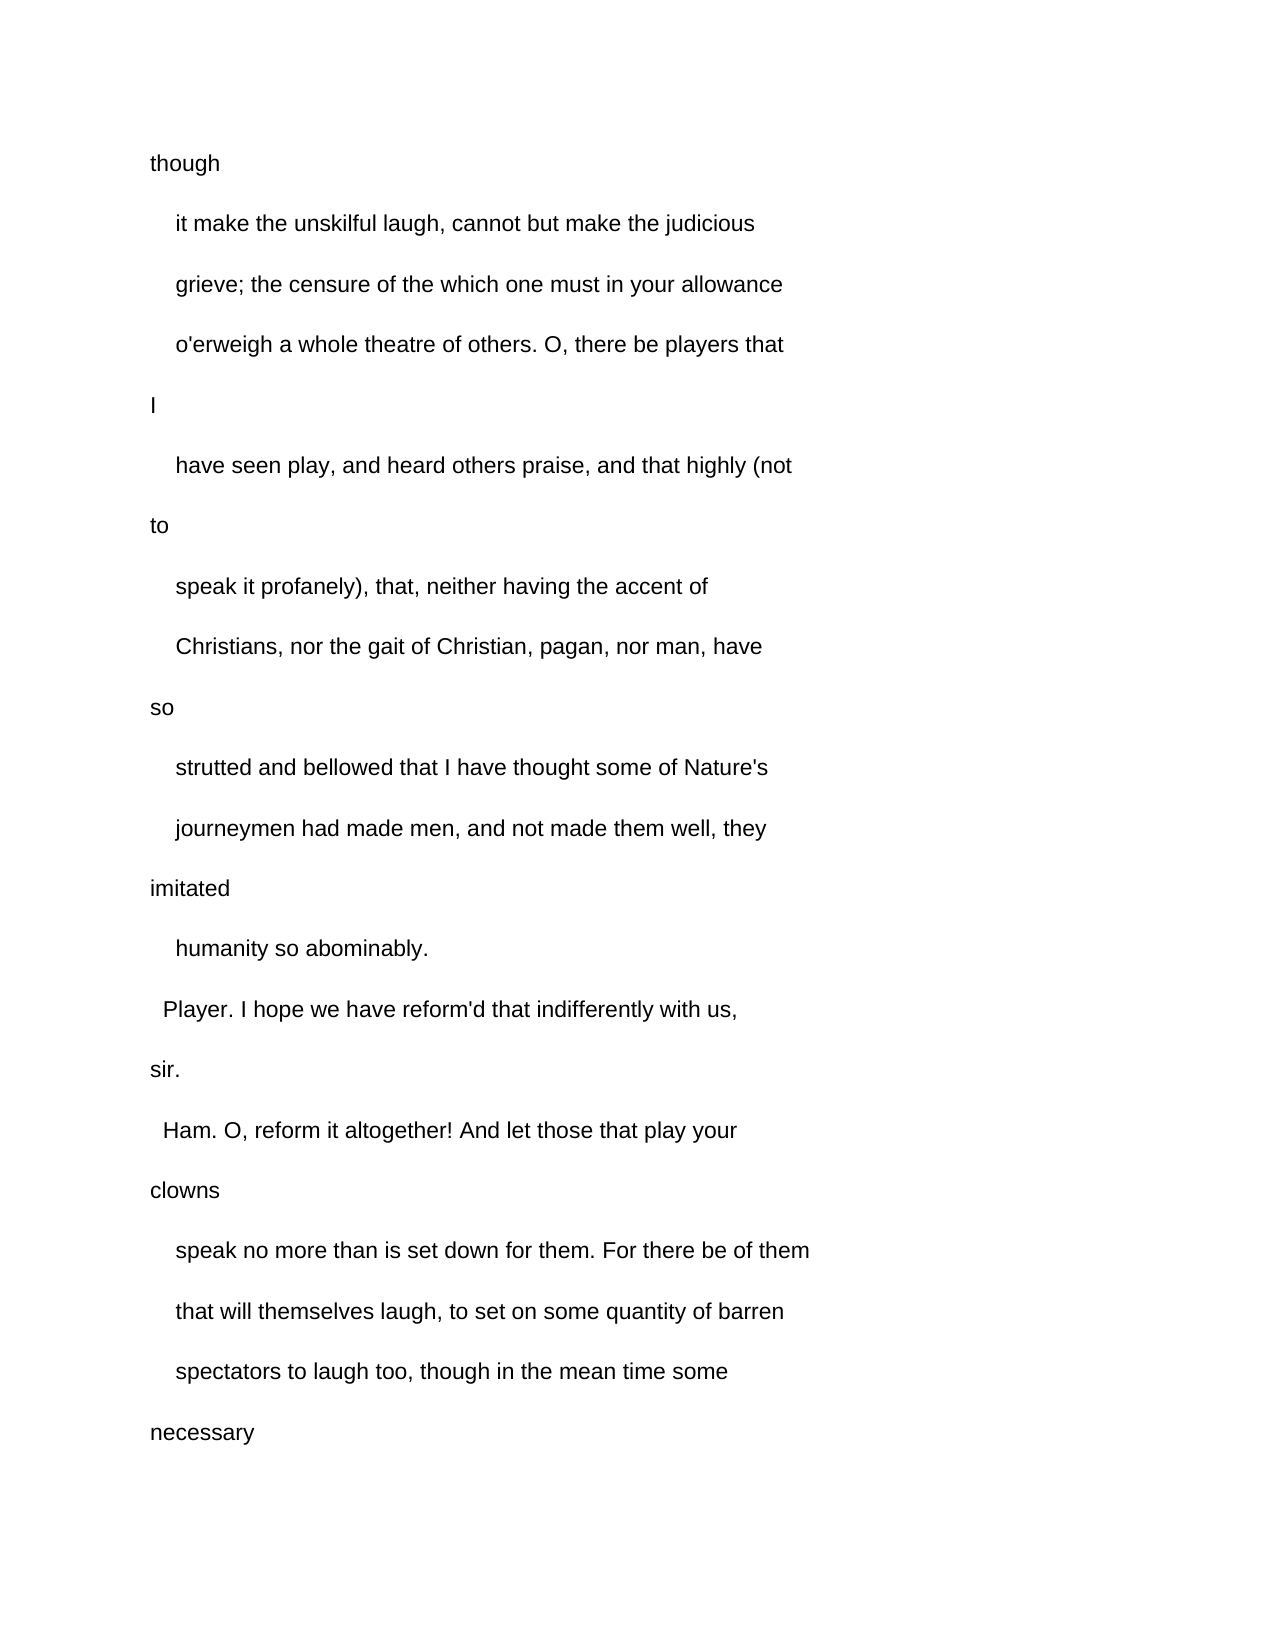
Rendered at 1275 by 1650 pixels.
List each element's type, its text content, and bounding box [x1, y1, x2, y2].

text I [150, 392, 1125, 418]
text strutted and bellowed that I have thought some of Nature's [150, 754, 1125, 781]
text so [150, 694, 1125, 720]
text journeymen had made men, and not made them well, they [150, 814, 1125, 841]
text it make the unskilful laugh, cannot but make the judicious [150, 210, 1125, 237]
text o'erweigh a whole theatre of others. O, there be players that [150, 331, 1125, 358]
text though [150, 150, 1125, 176]
text to [150, 512, 1125, 539]
text imitated [150, 875, 1125, 901]
text speak it profanely), that, neither having the accent of [150, 573, 1125, 599]
text that will themselves laugh, to set on some quantity of barren [150, 1298, 1125, 1324]
text clowns [150, 1177, 1125, 1203]
text humanity so abominably. [150, 935, 1125, 962]
text Player. I hope we have reform'd that indifferently with us, [150, 996, 1125, 1022]
text spectators to laugh too, though in the mean time some [150, 1358, 1125, 1385]
text Ham. O, reform it altogether! And let those that play your [150, 1117, 1125, 1143]
text have seen play, and heard others praise, and that highly (not [150, 452, 1125, 478]
text necessary [150, 1419, 1125, 1445]
text grieve; the censure of the which one must in your allowance [150, 271, 1125, 297]
text sir. [150, 1056, 1125, 1083]
text speak no more than is set down for them. For there be of them [150, 1237, 1125, 1264]
text Christians, nor the gait of Christian, pagan, nor man, have [150, 633, 1125, 660]
